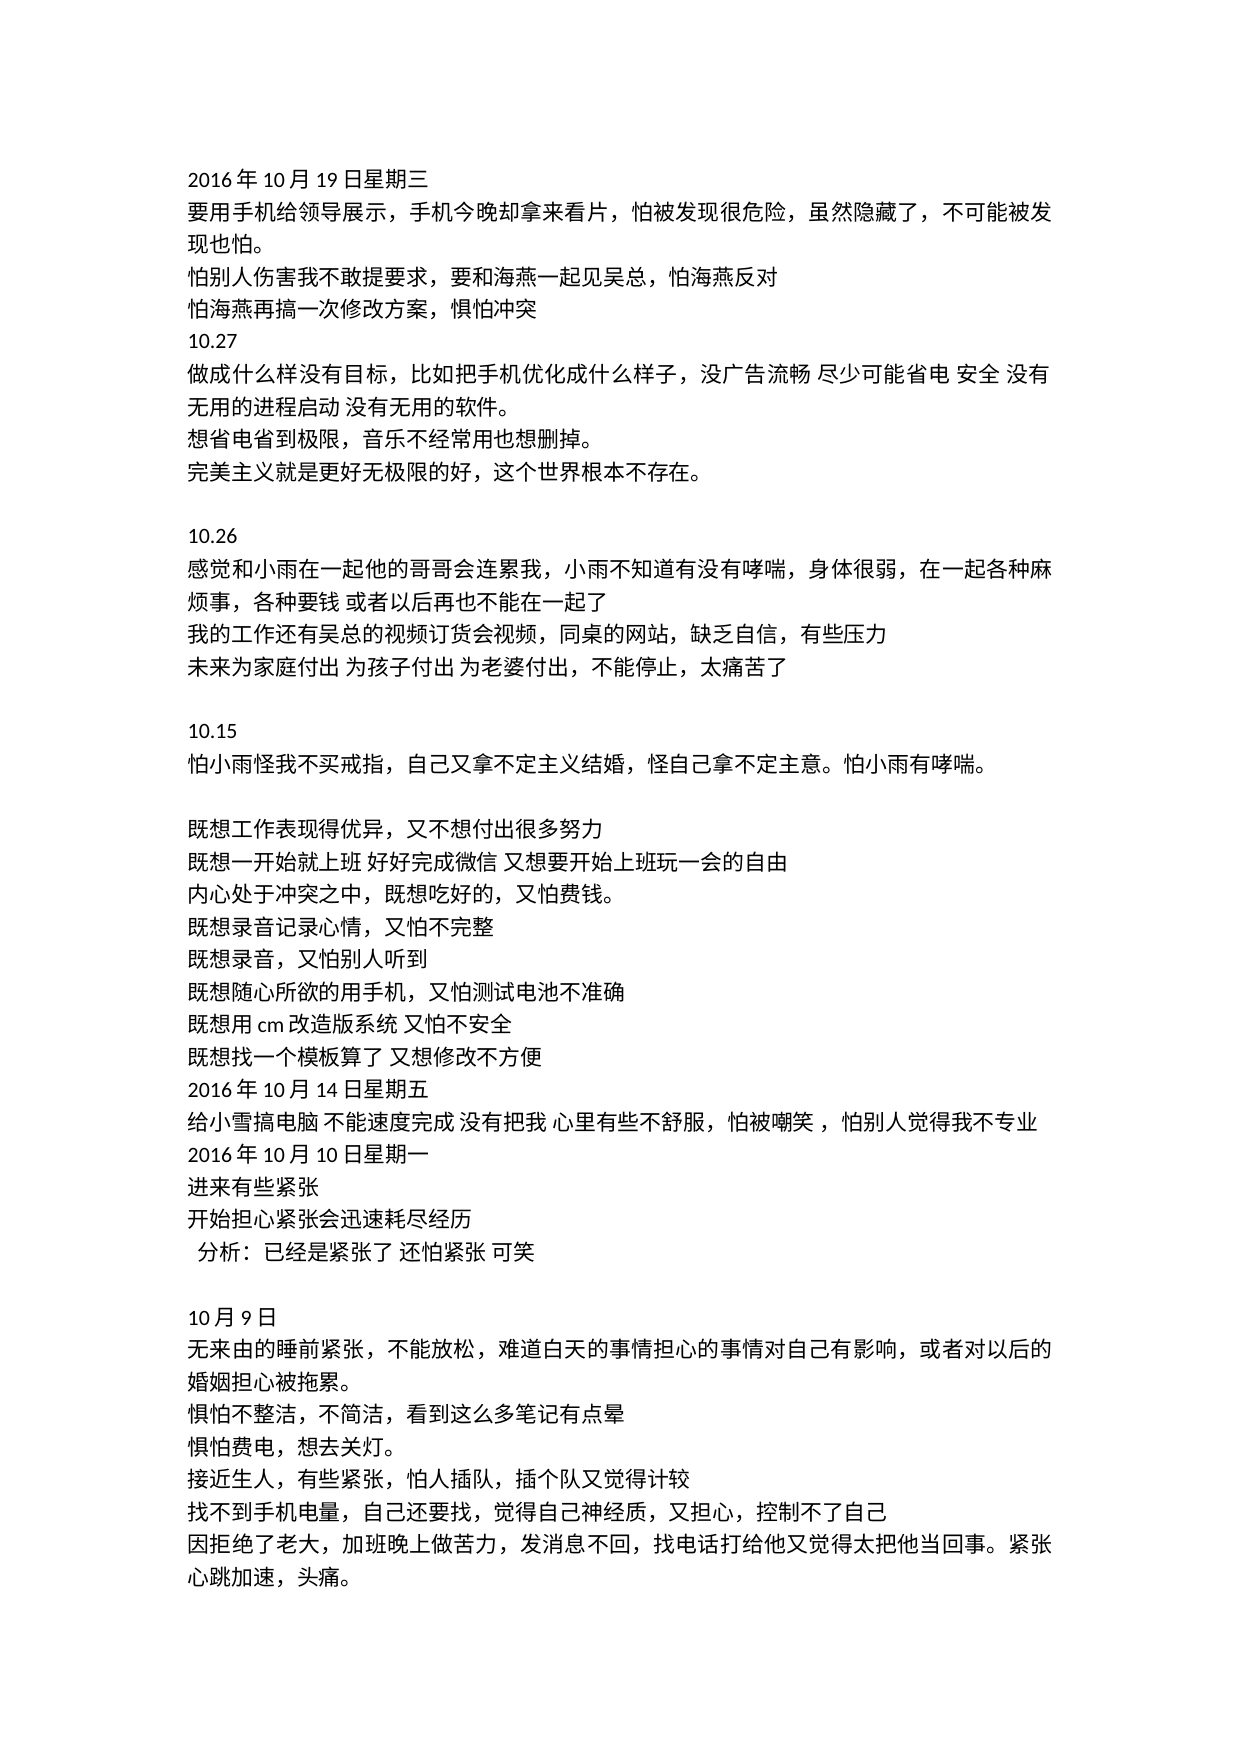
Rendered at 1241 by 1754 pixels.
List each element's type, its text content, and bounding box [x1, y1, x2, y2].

text 怕别人伤害我不敢提要求，要和海燕一起见吴总，怕海燕反对 [187, 259, 1053, 292]
text 开始担心紧张会迅速耗尽经历 [187, 1202, 1053, 1234]
text 惧怕费电，想去关灯。 [187, 1429, 1053, 1462]
text 怕海燕再搞一次修改方案，惧怕冲突 [187, 292, 1053, 324]
text 无来由的睡前紧张，不能放松，难道白天的事情担心的事情对自己有影响，或者对以后的婚姻担心被拖累。 [187, 1332, 1053, 1397]
text 做成什么样没有目标，比如把手机优化成什么样子，没广告流畅 尽少可能省电 安全 没有无用的进程启动 没有无用的软件。 [187, 357, 1053, 422]
text 既想随心所欲的用手机，又怕测试电池不准确 [187, 974, 1053, 1007]
text 找不到手机电量，自己还要找，觉得自己神经质，又担心，控制不了自己 [187, 1494, 1053, 1527]
text 因拒绝了老大，加班晚上做苦力，发消息不回，找电话打给他又觉得太把他当回事。紧张 心跳加速，头痛。 [187, 1527, 1053, 1592]
text 完美主义就是更好无极限的好，这个世界根本不存在。 [187, 454, 1053, 487]
text 感觉和小雨在一起他的哥哥会连累我，小雨不知道有没有哮喘，身体很弱，在一起各种麻烦事，各种要钱 或者以后再也不能在一起了 [187, 552, 1053, 617]
text 惧怕不整洁，不简洁，看到这么多笔记有点晕 [187, 1397, 1053, 1429]
text 我的工作还有吴总的视频订货会视频，同桌的网站，缺乏自信，有些压力 [187, 617, 1053, 649]
text 想省电省到极限，音乐不经常用也想删掉。 [187, 422, 1053, 454]
text 分析：已经是紧张了 还怕紧张 可笑 [187, 1234, 1053, 1267]
text 2016年10月19日星期三 [187, 162, 1053, 194]
text 未来为家庭付出 为孩子付出 为老婆付出，不能停止，太痛苦了 [187, 649, 1053, 682]
text 10月9日 [187, 1299, 1053, 1332]
text 既想工作表现得优异，又不想付出很多努力 [187, 812, 1053, 844]
text 进来有些紧张 [187, 1169, 1053, 1202]
text 10.27 [187, 324, 1053, 357]
text 2016年10月14日星期五 [187, 1072, 1053, 1104]
text 2016年10月10日星期一 [187, 1137, 1053, 1169]
text 既想录音记录心情，又怕不完整 [187, 909, 1053, 942]
text 内心处于冲突之中，既想吃好的，又怕费钱。 [187, 877, 1053, 909]
text 10.15 [187, 714, 1053, 747]
text 10.26 [187, 519, 1053, 552]
text 要用手机给领导展示，手机今晚却拿来看片，怕被发现很危险，虽然隐藏了，不可能被发现也怕。 [187, 194, 1053, 259]
text 既想录音，又怕别人听到 [187, 942, 1053, 974]
text 既想用cm改造版系统 又怕不安全 [187, 1007, 1053, 1039]
text 既想找一个模板算了 又想修改不方便 [187, 1039, 1053, 1072]
text 给小雪搞电脑 不能速度完成 没有把我 心里有些不舒服，怕被嘲笑 ，怕别人觉得我不专业 [187, 1104, 1053, 1137]
text 怕小雨怪我不买戒指，自己又拿不定主义结婚，怪自己拿不定主意。怕小雨有哮喘。 [187, 747, 1053, 779]
text 接近生人，有些紧张，怕人插队，插个队又觉得计较 [187, 1462, 1053, 1494]
text 既想一开始就上班 好好完成微信 又想要开始上班玩一会的自由 [187, 844, 1053, 877]
